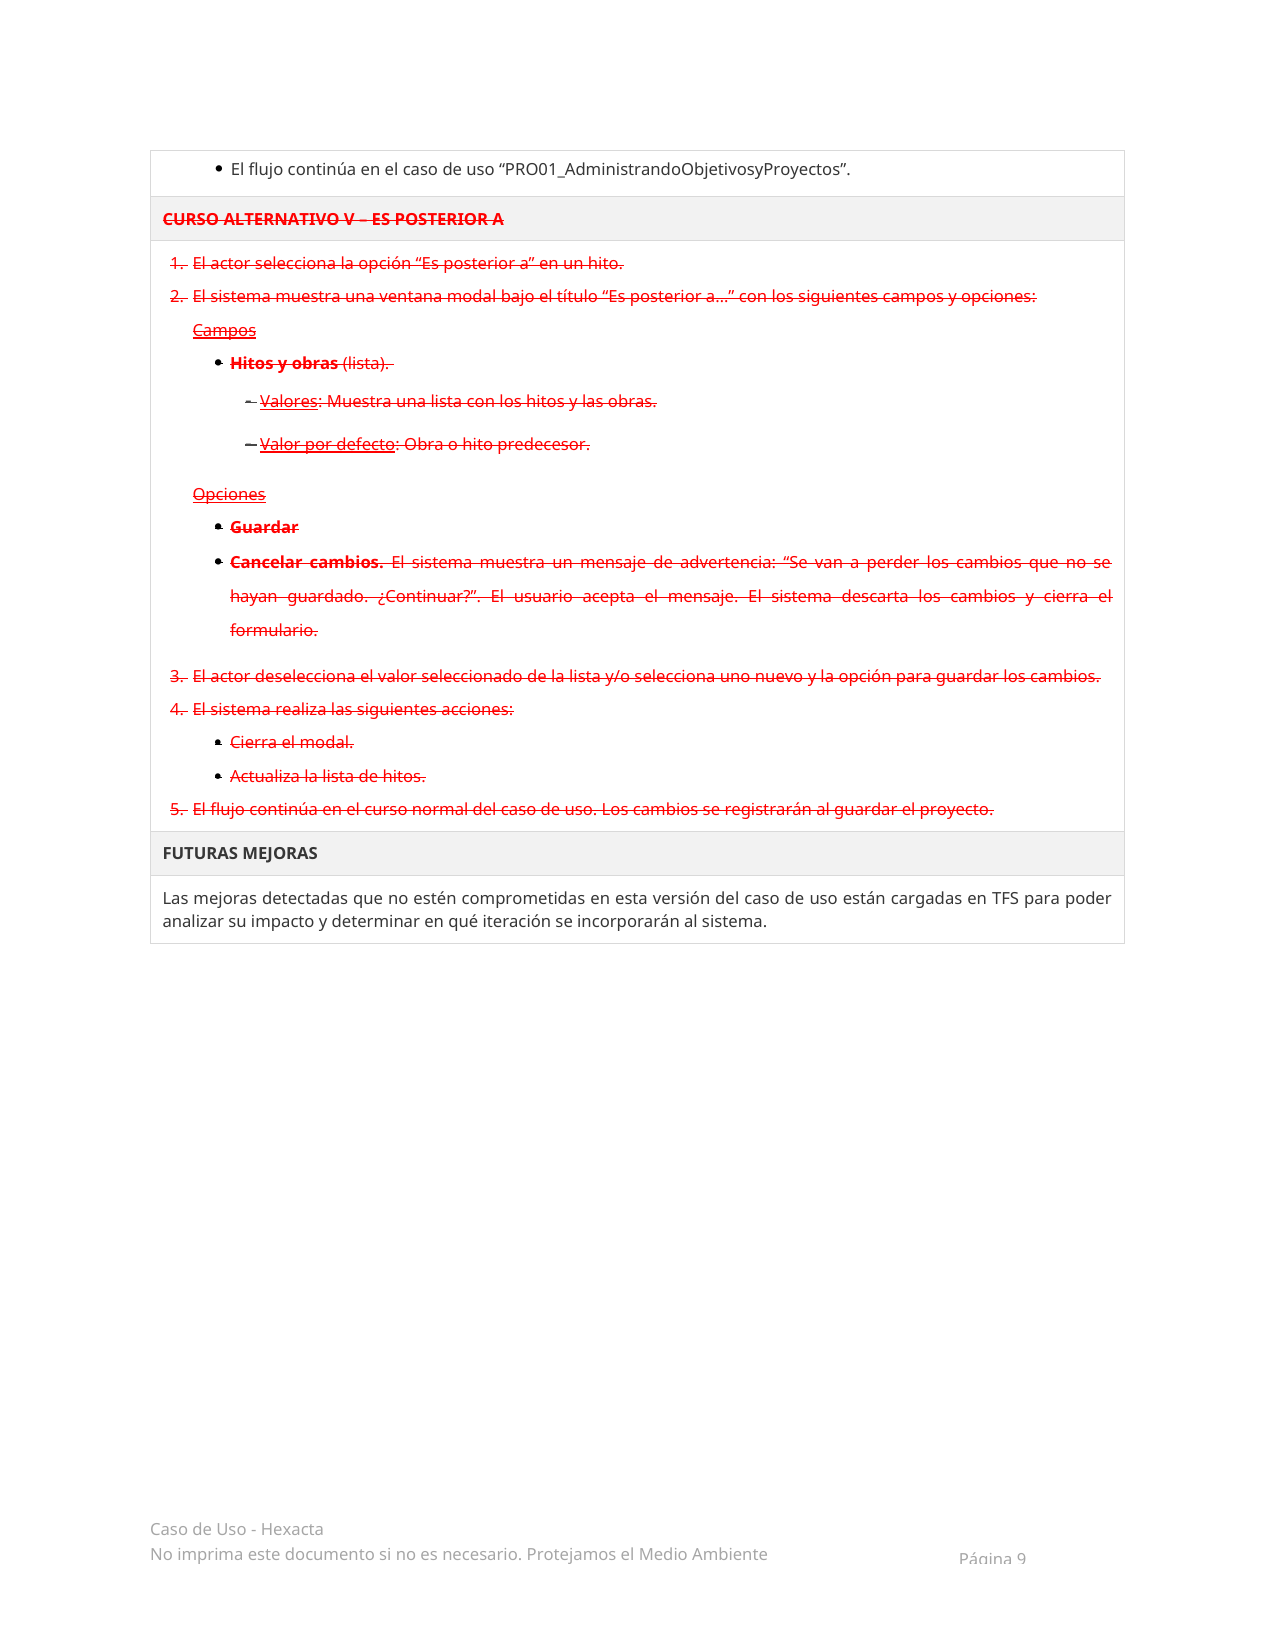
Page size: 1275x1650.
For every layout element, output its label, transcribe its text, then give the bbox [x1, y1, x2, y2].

table_cell Las mejoras detectadas que no estén comprometidas en esta versión del caso de uso están cargadas en TFS para poder analizar su impacto y determinar en qué iteración se incorporarán al sistema. [151, 876, 1124, 942]
table_cell El actor selecciona la opción “Es posterior a” en un hito. El sistema muestra una ventana modal bajo el título “Es posterior a…” con los siguientes campos y opciones: Campos Hitos y obras (lista). Valores: Muestra una lista con los hitos y las obras. Valor por defecto: Obra o hito predecesor. Opciones Guardar Cancelar cambios. El sistema muestra un mensaje de advertencia: “Se van a perder los cambios que no se hayan guardado. ¿Continuar?”. El usuario acepta el mensaje. El sistema descarta los cambios y cierra el formulario. El actor deselecciona el valor seleccionado de la lista y/o selecciona uno nuevo y la opción para guardar los cambios. El sistema realiza las siguientes acciones: Cierra el modal. Actualiza la lista de hitos. El flujo continúa en el curso normal del caso de uso. Los cambios se registrarán al guardar el proyecto. [151, 241, 1124, 831]
table_cell curso alternativo V – ES POSTERIOR A [151, 197, 1124, 240]
table_cell Futuras mejoras [151, 832, 1124, 875]
